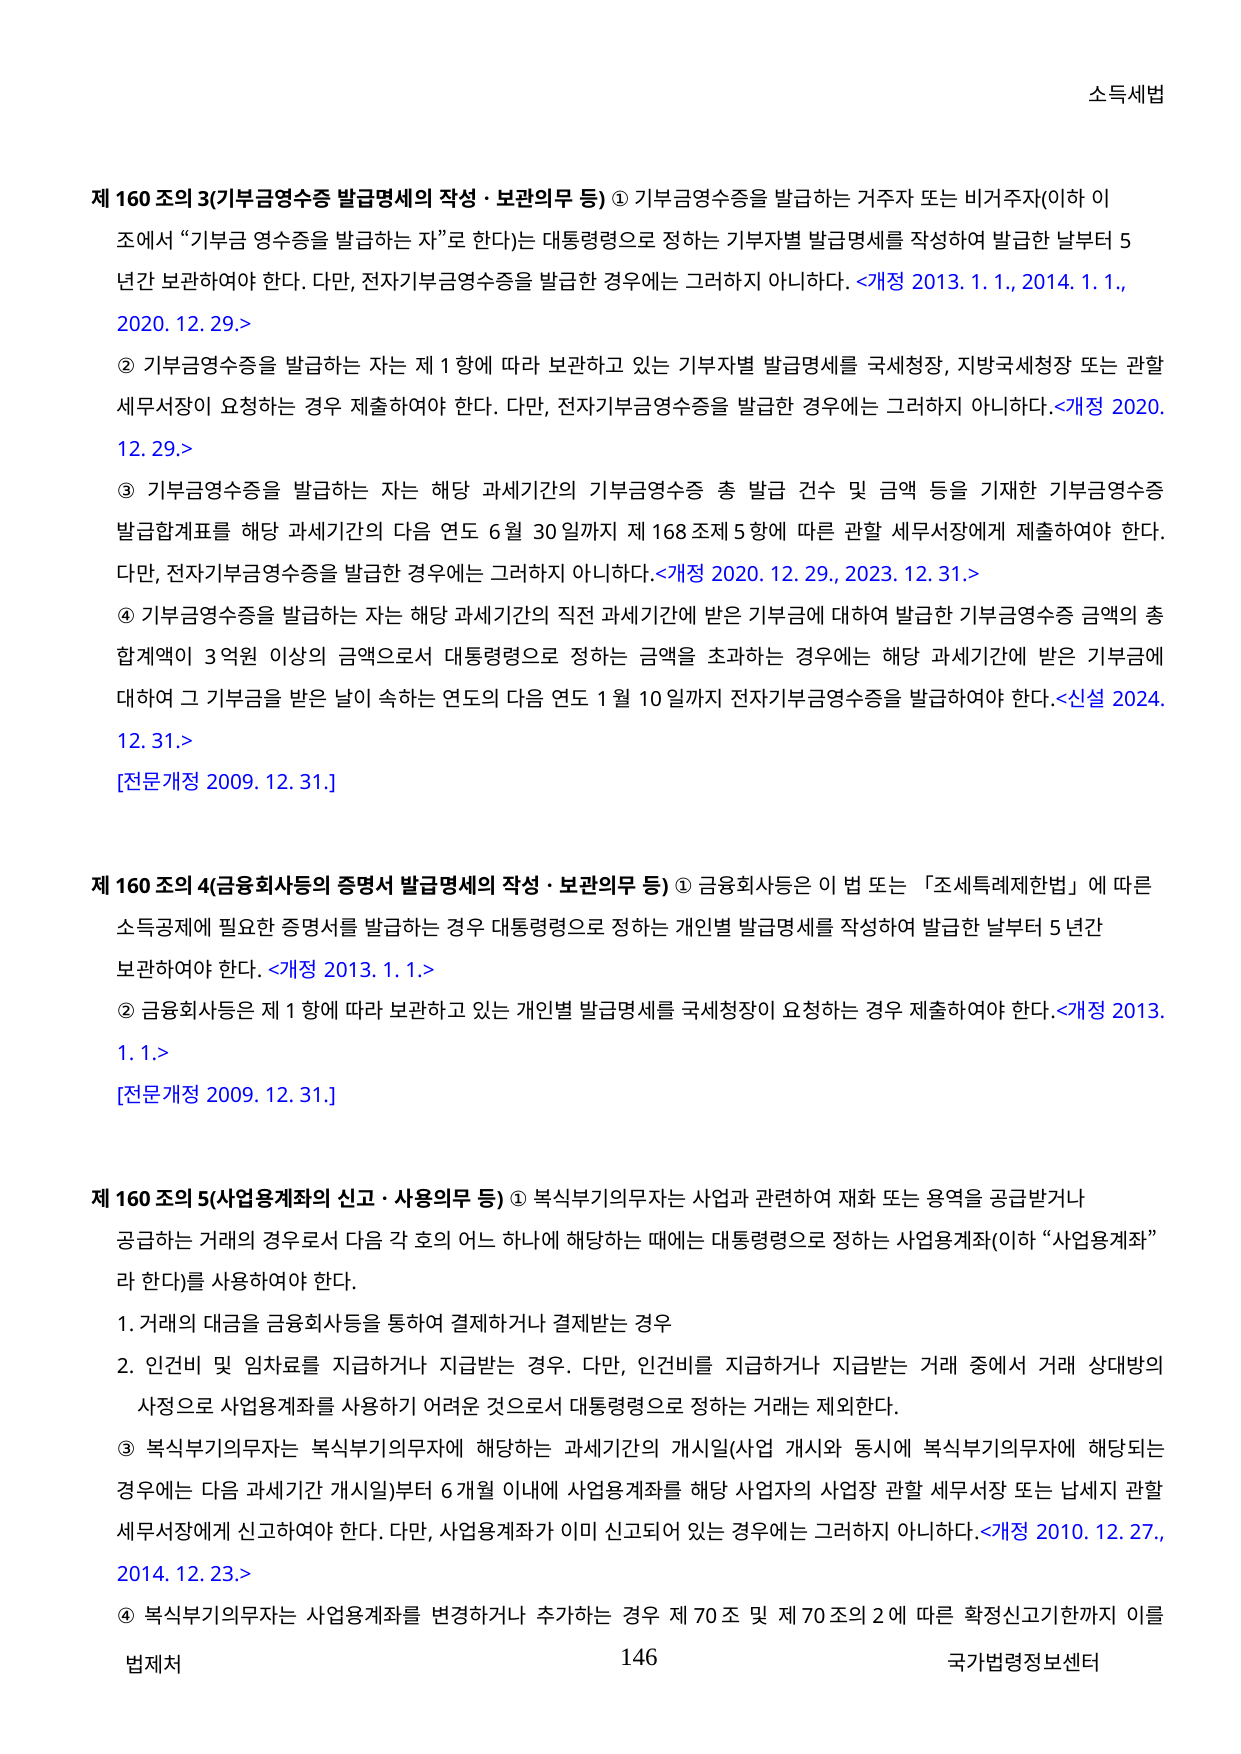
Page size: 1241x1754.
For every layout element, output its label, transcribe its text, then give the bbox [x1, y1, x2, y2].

text 제160조의5(사업용계좌의 신고ㆍ사용의무 등) ① 복식부기의무자는 사업과 관련하여 재화 또는 용역을 공급받거나 공급하는 거래의 경우로서 다음 각 호의 어느 하나에 해당하는 때에는 대통령령으로 정하는 사업용계좌(이하 “사업용계좌”라 한다)를 사용하여야 한다. [92, 1171, 1165, 1296]
text ② 기부금영수증을 발급하는 자는 제1항에 따라 보관하고 있는 기부자별 발급명세를 국세청장, 지방국세청장 또는 관할 세무서장이 요청하는 경우 제출하여야 한다. 다만, 전자기부금영수증을 발급한 경우에는 그러하지 아니하다.<개정 2020. 12. 29.> [117, 337, 1165, 462]
text 2. 인건비 및 임차료를 지급하거나 지급받는 경우. 다만, 인건비를 지급하거나 지급받는 거래 중에서 거래 상대방의 사정으로 사업용계좌를 사용하기 어려운 것으로서 대통령령으로 정하는 거래는 제외한다. [117, 1337, 1165, 1421]
text 제160조의3(기부금영수증 발급명세의 작성ㆍ보관의무 등) ① 기부금영수증을 발급하는 거주자 또는 비거주자(이하 이 조에서 “기부금 영수증을 발급하는 자”로 한다)는 대통령령으로 정하는 기부자별 발급명세를 작성하여 발급한 날부터 5년간 보관하여야 한다. 다만, 전자기부금영수증을 발급한 경우에는 그러하지 아니하다. <개정 2013. 1. 1., 2014. 1. 1., 2020. 12. 29.> [92, 171, 1165, 337]
text 제160조의4(금융회사등의 증명서 발급명세의 작성ㆍ보관의무 등) ① 금융회사등은 이 법 또는 「조세특례제한법」에 따른 소득공제에 필요한 증명서를 발급하는 경우 대통령령으로 정하는 개인별 발급명세를 작성하여 발급한 날부터 5년간 보관하여야 한다. <개정 2013. 1. 1.> [92, 858, 1165, 983]
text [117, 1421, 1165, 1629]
text ② 금융회사등은 제1항에 따라 보관하고 있는 개인별 발급명세를 국세청장이 요청하는 경우 제출하여야 한다.<개정 2013. 1. 1.> [117, 983, 1165, 1067]
text ③ 기부금영수증을 발급하는 자는 해당 과세기간의 기부금영수증 총 발급 건수 및 금액 등을 기재한 기부금영수증 발급합계표를 해당 과세기간의 다음 연도 6월 30일까지 제168조제5항에 따른 관할 세무서장에게 제출하여야 한다. 다만, 전자기부금영수증을 발급한 경우에는 그러하지 아니하다.<개정 2020. 12. 29., 2023. 12. 31.> [117, 462, 1165, 587]
text [전문개정 2009. 12. 31.] [117, 1067, 1165, 1108]
text ④ 기부금영수증을 발급하는 자는 해당 과세기간의 직전 과세기간에 받은 기부금에 대하여 발급한 기부금영수증 금액의 총 합계액이 3억원 이상의 금액으로서 대통령령으로 정하는 금액을 초과하는 경우에는 해당 과세기간에 받은 기부금에 대하여 그 기부금을 받은 날이 속하는 연도의 다음 연도 1월 10일까지 전자기부금영수증을 발급하여야 한다.<신설 2024. 12. 31.> [117, 587, 1165, 754]
text [전문개정 2009. 12. 31.] [117, 754, 1165, 796]
text 1. 거래의 대금을 금융회사등을 통하여 결제하거나 결제받는 경우 [117, 1296, 1165, 1337]
